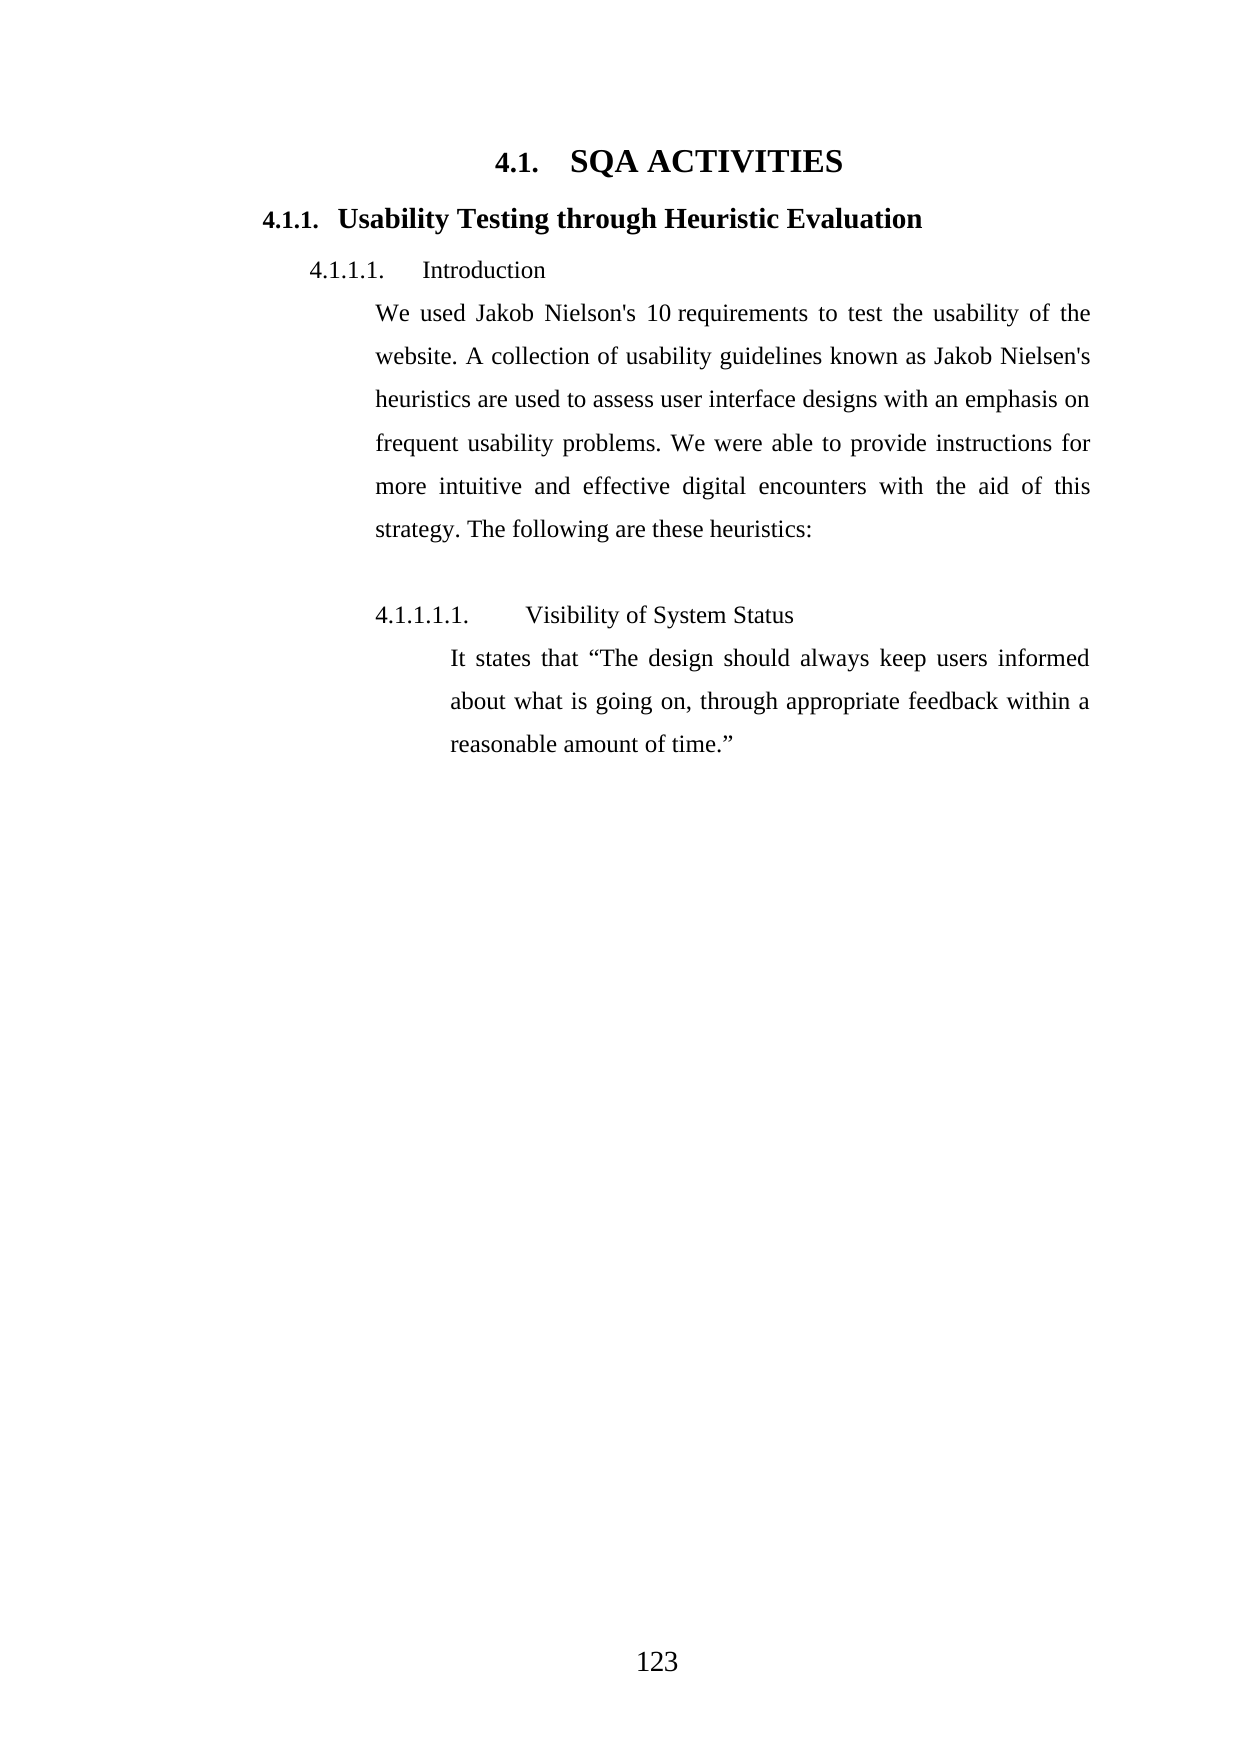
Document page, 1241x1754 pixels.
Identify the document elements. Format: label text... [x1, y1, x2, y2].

text We used Jakob Nielson's 10 requirements to test the usability of the website. A collection of usability guidelines known as Jakob Nielsen's heuristics are used to assess user interface designs with an emphasis on frequent usability problems. We were able to provide instructions for more intuitive and effective digital encounters with the aid of this strategy. The following are these heuristics: [375, 298, 1091, 543]
subtitle SQA ACTIVITIES [225, 142, 1113, 180]
list Visibility of System Status [375, 600, 1113, 629]
list Usability Testing through Heuristic Evaluation [262, 201, 1113, 234]
text It states that “The design should always keep users informed about what is going on, through appropriate feedback within a reasonable amount of time.” [450, 643, 1090, 758]
list Introduction [309, 255, 1113, 284]
